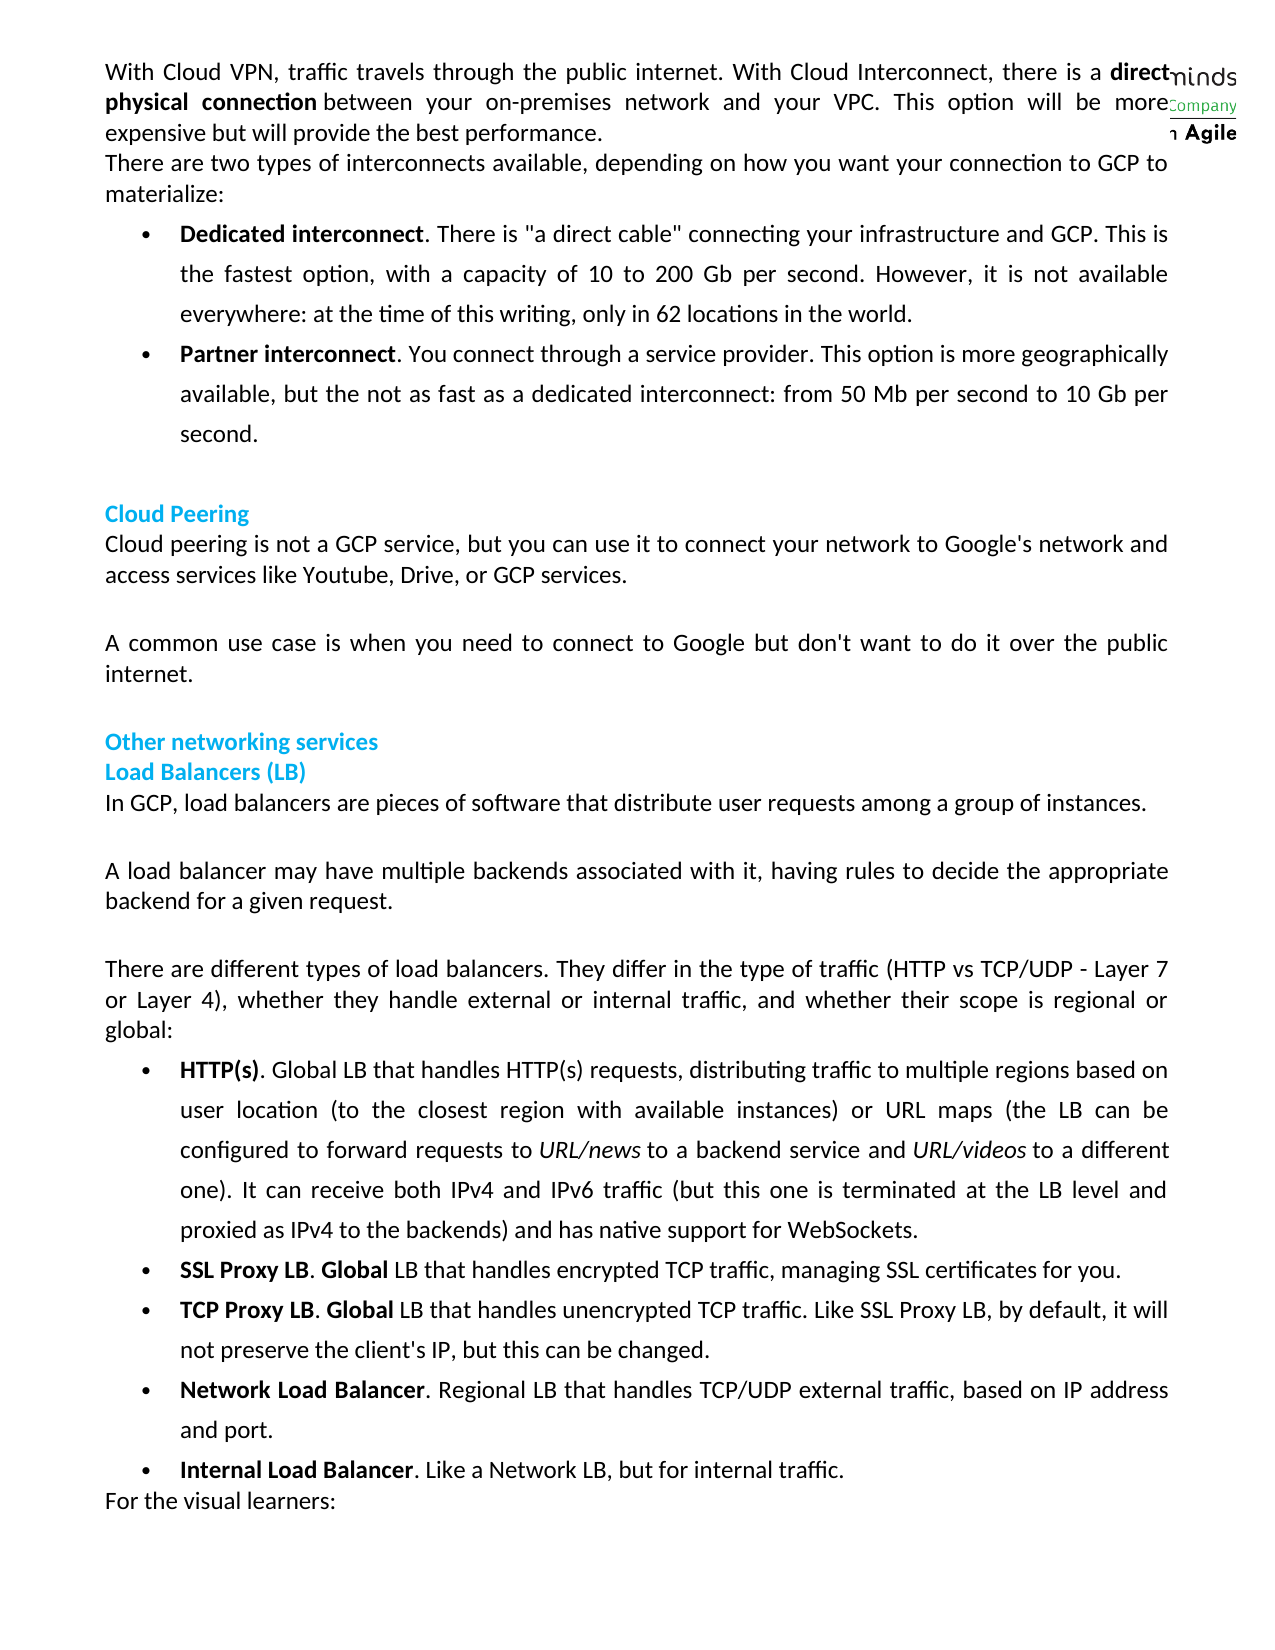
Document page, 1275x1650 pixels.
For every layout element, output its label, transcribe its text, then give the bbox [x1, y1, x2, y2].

text A load balancer may have multiple backends associated with it, having rules to decide the appropriate backend for a given request. [105, 855, 1170, 916]
text There are two types of interconnects available, depending on how you want your connection to GCP to materialize: [105, 148, 1170, 209]
text Cloud Peering [105, 489, 1170, 529]
text In GCP, load balancers are pieces of software that distribute user requests among a group of instances. [105, 787, 1170, 817]
list Network Load Balancer. Regional LB that handles TCP/UDP external traffic, based on IP address and port. [142, 1365, 1170, 1445]
list Dedicated interconnect. There is "a direct cable" connecting your infrastructure and GCP. This is the fastest option, with a capacity of 10 to 200 Gb per second. However, it is not available everywhere: at the time of this writing, only in 62 locations in the world. [142, 209, 1170, 329]
text Other networking services [105, 726, 1170, 756]
text For the visual learners: [105, 1485, 1170, 1515]
list Partner interconnect. You connect through a service provider. This option is more geographically available, but the not as fast as a dedicated interconnect: from 50 Mb per second to 10 Gb per second. [142, 329, 1170, 449]
text A common use case is when you need to connect to Google but don't want to do it over the public internet. [105, 627, 1170, 688]
text There are different types of load balancers. They differ in the type of traffic (HTTP vs TCP/UDP - Layer 7 or Layer 4), whether they handle external or internal traffic, and whether their scope is regional or global: [105, 953, 1170, 1045]
picture [1170, 57, 1237, 144]
text Load Balancers (LB) [105, 756, 1170, 787]
list TCP Proxy LB. Global LB that handles unencrypted TCP traffic. Like SSL Proxy LB, by default, it will not preserve the client's IP, but this can be changed. [142, 1285, 1170, 1365]
list Internal Load Balancer. Like a Network LB, but for internal traffic. [142, 1445, 1170, 1485]
text Cloud peering is not a GCP service, but you can use it to connect your network to Google's network and access services like Youtube, Drive, or GCP services. [105, 529, 1170, 590]
text With Cloud VPN, traffic travels through the public internet. With Cloud Interconnect, there is a direct physical connection between your on-premises network and your VPC. This option will be more expensive but will provide the best performance. [105, 56, 1170, 148]
list HTTP(s). Global LB that handles HTTP(s) requests, distributing traffic to multiple regions based on user location (to the closest region with available instances) or URL maps (the LB can be configured to forward requests to URL/news to a backend service and URL/videos to a different one). It can receive both IPv4 and IPv6 traffic (but this one is terminated at the LB level and proxied as IPv4 to the backends) and has native support for WebSockets. [142, 1045, 1170, 1245]
list SSL Proxy LB. Global LB that handles encrypted TCP traffic, managing SSL certificates for you. [142, 1245, 1170, 1285]
